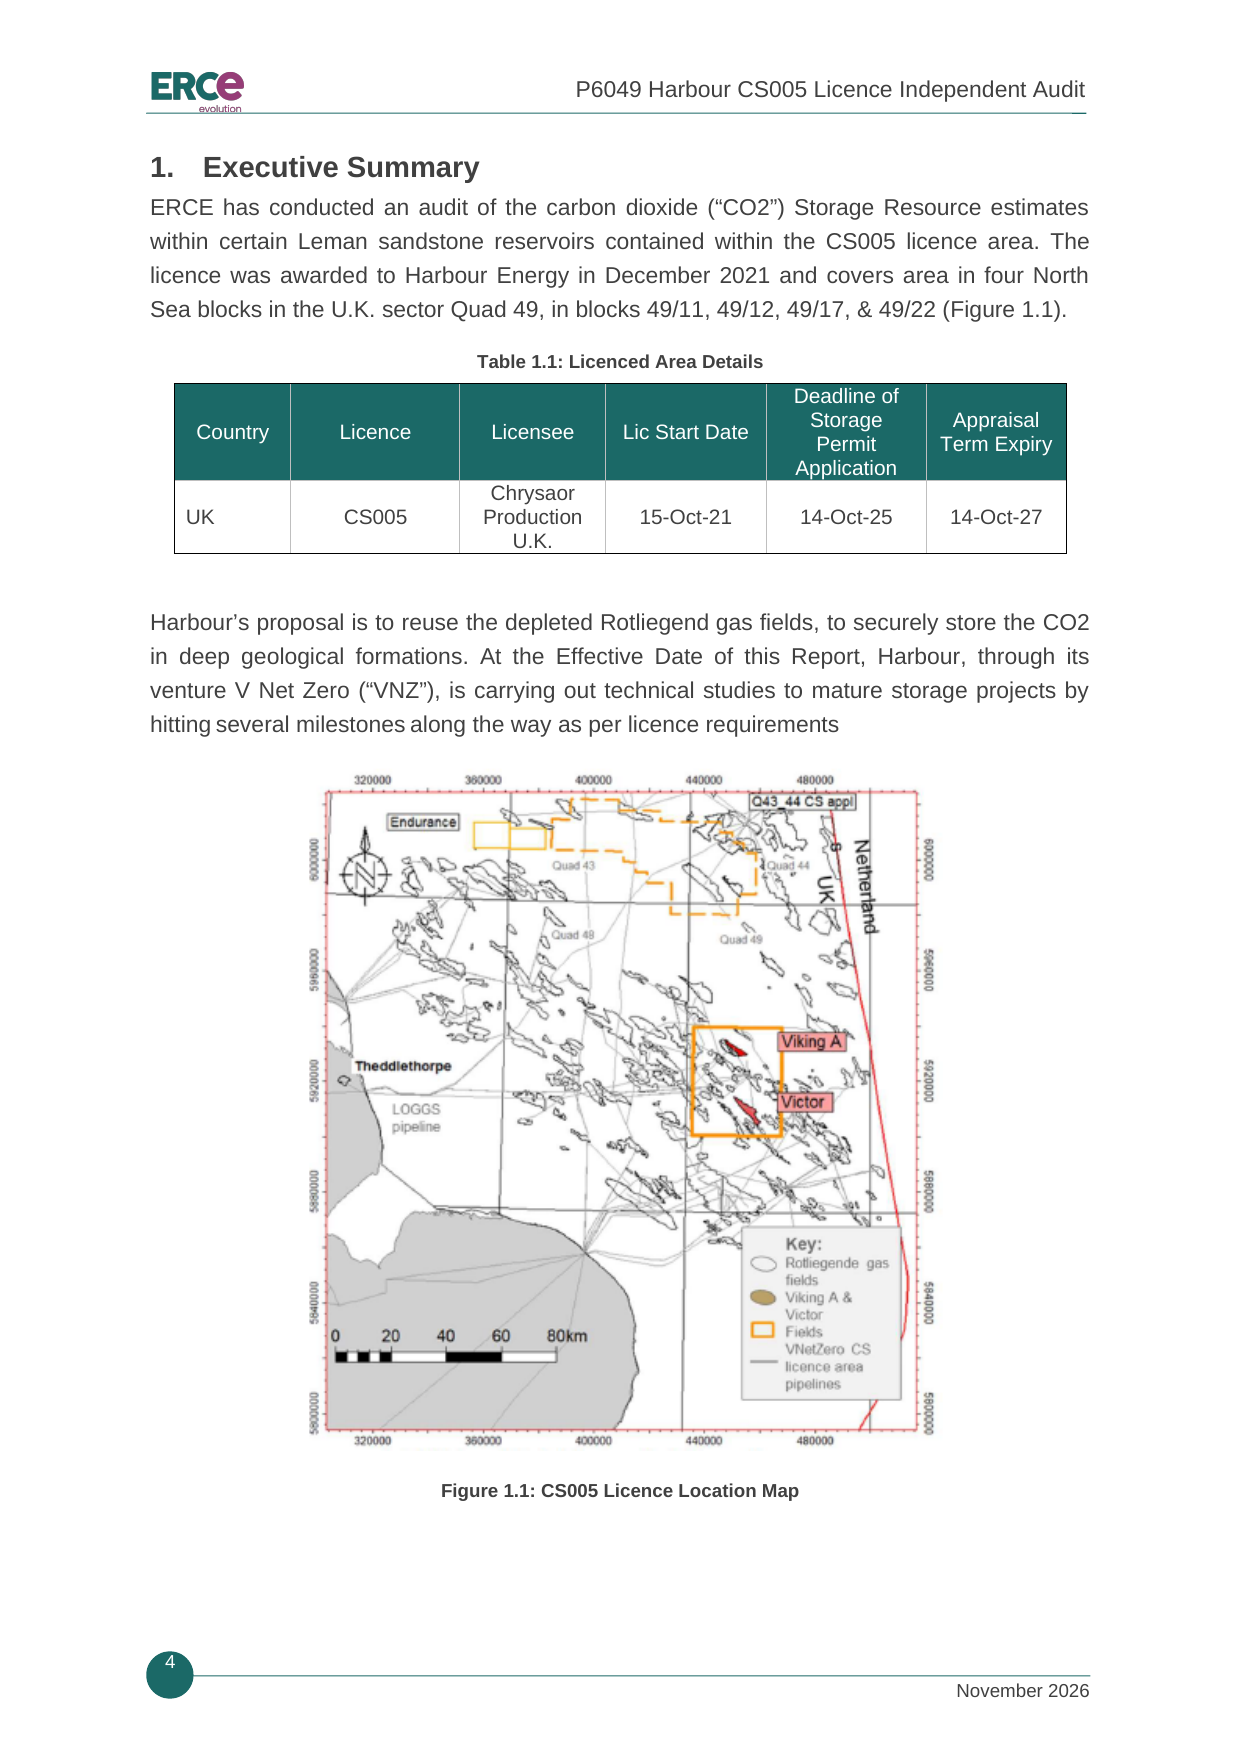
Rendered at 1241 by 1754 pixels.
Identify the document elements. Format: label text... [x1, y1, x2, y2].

text Table 1.1: Licenced Area Details [150, 351, 1090, 373]
table_cell 15-Oct-21 [606, 481, 766, 553]
table_header Country [175, 384, 290, 480]
table_cell UK [175, 481, 290, 553]
text ERCE has conducted an audit of the carbon dioxide (“CO2”) Storage Resource estimates within certain Leman sandstone reservoirs contained within the CS005 licence area. The licence was awarded to Harbour Energy in December 2021 and covers area in four North Sea blocks in the U.K. sector Quad 49, in blocks 49/11, 49/12, 49/17, & 49/22 (Figure 1.1). [150, 193, 1090, 322]
table_cell CS005 [291, 481, 459, 553]
picture [141, 62, 252, 117]
table_header Licensee [460, 384, 605, 480]
table_cell 14-Oct-25 [767, 481, 926, 553]
table_cell 14-Oct-27 [927, 481, 1066, 553]
table_header Licence [291, 384, 459, 480]
subtitle Executive Summary [150, 150, 1090, 183]
table_cell Chrysaor Production U.K. [460, 481, 605, 553]
text Harbour’s proposal is to reuse the depleted Rotliegend gas fields, to securely store the CO2 in deep geological formations. At the Effective Date of this Report, Harbour, through its venture V Net Zero (“VNZ”), is carrying out technical studies to mature storage projects by hitting several milestones along the way as per licence requirements [150, 609, 1090, 738]
table_header Lic Start Date [606, 384, 766, 480]
picture [294, 766, 946, 1451]
table_header Deadline of Storage Permit Application [767, 384, 926, 480]
text Figure 1.1: CS005 Licence Location Map [150, 1479, 1090, 1501]
table_header Appraisal Term Expiry [927, 384, 1066, 480]
